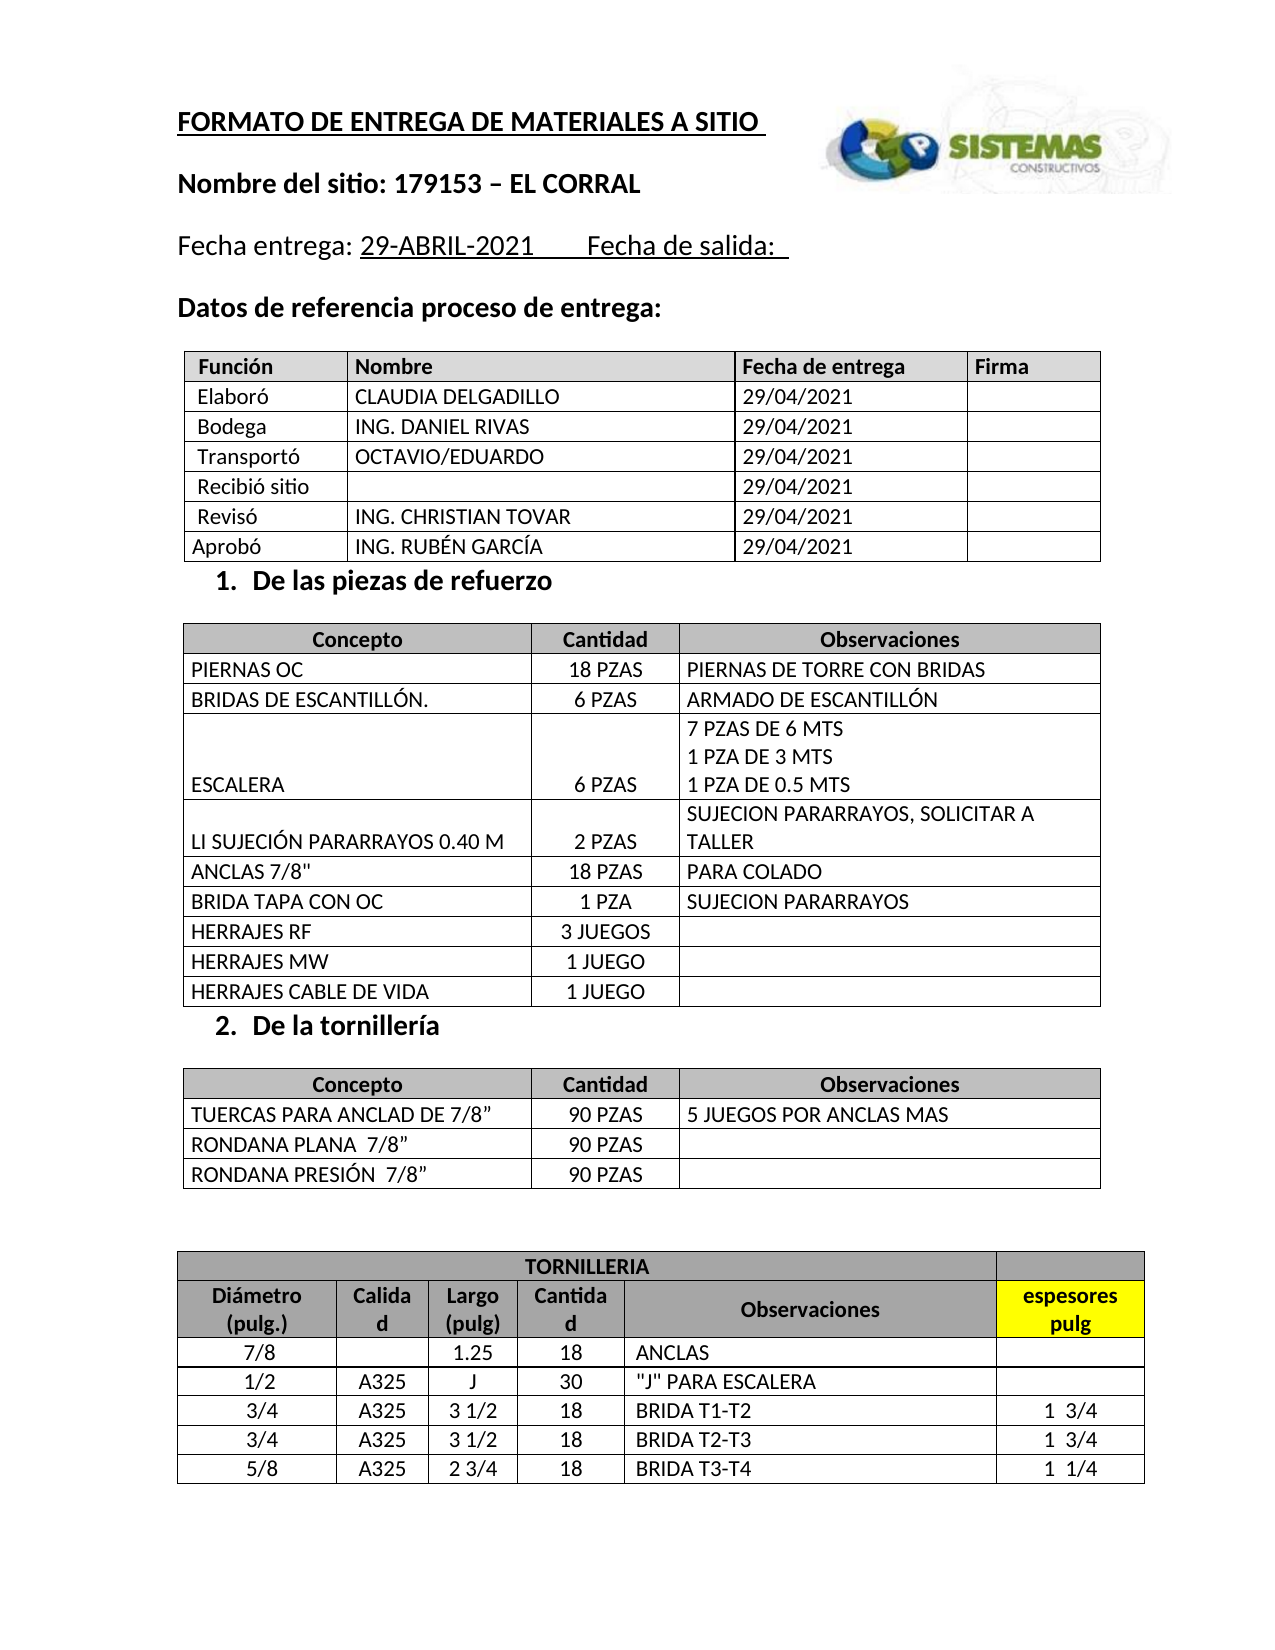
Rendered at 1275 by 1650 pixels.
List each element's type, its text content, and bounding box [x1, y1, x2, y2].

table_header Observaciones [680, 1069, 1100, 1098]
table_cell 90 PZAS [532, 1159, 679, 1188]
table_cell PIERNAS DE TORRE CON BRIDAS [680, 654, 1100, 683]
table_cell [337, 1338, 428, 1366]
table_cell 1.25 [429, 1338, 517, 1366]
table_cell 1 JUEGO [532, 977, 679, 1006]
table_cell BRIDA T2-T3 [625, 1426, 996, 1453]
table_header Nombre [348, 352, 734, 381]
table_cell 3 1/2 [429, 1426, 517, 1453]
table_cell Elaboró [185, 382, 347, 411]
table_cell [348, 472, 734, 501]
table_cell A325 [337, 1396, 428, 1424]
table_cell 1 JUEGO [532, 947, 679, 976]
table_cell 29/04/2021 [736, 472, 967, 501]
table_cell 29/04/2021 [736, 382, 967, 411]
table_cell [680, 977, 1100, 1006]
table_header [997, 1252, 1144, 1280]
table_cell [968, 472, 1100, 501]
table_cell 1 3/4 [997, 1396, 1144, 1424]
table_cell "J" PARA ESCALERA [625, 1368, 996, 1395]
table_cell CLAUDIA DELGADILLO [348, 382, 734, 411]
table_cell 1/2 [178, 1368, 336, 1395]
table_cell Largo (pulg) [429, 1281, 517, 1337]
table_cell 29/04/2021 [736, 502, 967, 531]
table_header Función [185, 352, 347, 381]
table_cell 2 3/4 [429, 1455, 517, 1483]
table_cell Calidad [337, 1281, 428, 1337]
table_cell 3/4 [178, 1396, 336, 1424]
table_cell BRIDA T3-T4 [625, 1455, 996, 1483]
table_header Concepto [184, 1069, 531, 1098]
table_cell [680, 1159, 1100, 1188]
table_cell Transportó [185, 442, 347, 471]
table_cell A325 [337, 1455, 428, 1483]
table_cell 2 PZAS [532, 800, 679, 856]
table_cell espesores pulg [997, 1281, 1144, 1337]
table_header Fecha de entrega [736, 352, 967, 381]
table_cell 1 3/4 [997, 1426, 1144, 1453]
table_cell Diámetro (pulg.) [178, 1281, 336, 1337]
table_cell A325 [337, 1426, 428, 1453]
table_cell 3/4 [178, 1426, 336, 1453]
table_cell PARA COLADO [680, 857, 1100, 886]
table_cell PIERNAS OC [184, 654, 531, 683]
table_cell [968, 502, 1100, 531]
table_cell TUERCAS PARA ANCLAD DE 7/8” [184, 1099, 531, 1128]
list De la tornillería [215, 1007, 1098, 1042]
table_cell SUJECION PARARRAYOS, SOLICITAR A TALLER [680, 800, 1100, 856]
table_cell 1 1/4 [997, 1455, 1144, 1483]
table_cell 1 PZA [532, 887, 679, 916]
table_cell Cantidad [518, 1281, 624, 1337]
table_cell OCTAVIO/EDUARDO [348, 442, 734, 471]
table_cell LI SUJECIÓN PARARRAYOS 0.40 M [184, 800, 531, 856]
table_cell 6 PZAS [532, 684, 679, 713]
table_cell [968, 412, 1100, 441]
table_cell [680, 947, 1100, 976]
table_cell BRIDA T1-T2 [625, 1396, 996, 1424]
table_cell 90 PZAS [532, 1129, 679, 1158]
table_cell BRIDAS DE ESCANTILLÓN. [184, 684, 531, 713]
table_header Firma [968, 352, 1100, 381]
table_cell 18 PZAS [532, 857, 679, 886]
table_cell RONDANA PRESIÓN 7/8” [184, 1159, 531, 1188]
table_cell [680, 917, 1100, 946]
text FORMATO DE ENTREGA DE MATERIALES A SITIO [177, 103, 818, 139]
text Fecha entrega: 29-ABRIL-2021 Fecha de salida: [177, 227, 1098, 263]
text Nombre del sitio: 179153 – EL CORRAL [177, 165, 1098, 201]
table_cell 29/04/2021 [736, 412, 967, 441]
table_cell 18 [518, 1455, 624, 1483]
table_cell ING. RUBÉN GARCÍA [348, 532, 734, 561]
table_cell 18 [518, 1396, 624, 1424]
table_cell 5 JUEGOS POR ANCLAS MAS [680, 1099, 1100, 1128]
table_cell ESCALERA [184, 714, 531, 798]
table_cell ING. CHRISTIAN TOVAR [348, 502, 734, 531]
table_cell [997, 1338, 1144, 1366]
table_cell ING. DANIEL RIVAS [348, 412, 734, 441]
table_cell ANCLAS 7/8" [184, 857, 531, 886]
table_header Cantidad [532, 1069, 679, 1098]
table_cell SUJECION PARARRAYOS [680, 887, 1100, 916]
table_cell 6 PZAS [532, 714, 679, 798]
table_cell 7/8 [178, 1338, 336, 1366]
table_cell Observaciones [625, 1281, 996, 1337]
table_cell BRIDA TAPA CON OC [184, 887, 531, 916]
table_cell A325 [337, 1368, 428, 1395]
table_cell 18 PZAS [532, 654, 679, 683]
table_cell HERRAJES MW [184, 947, 531, 976]
table_cell 90 PZAS [532, 1099, 679, 1128]
table_cell [997, 1368, 1144, 1395]
table_cell RONDANA PLANA 7/8” [184, 1129, 531, 1158]
table_cell 18 [518, 1338, 624, 1366]
table_cell ARMADO DE ESCANTILLÓN [680, 684, 1100, 713]
table_cell Bodega [185, 412, 347, 441]
list De las piezas de refuerzo [215, 562, 1098, 597]
table_cell [968, 442, 1100, 471]
table_cell [968, 382, 1100, 411]
table_cell 3 JUEGOS [532, 917, 679, 946]
table_cell 29/04/2021 [736, 532, 967, 561]
table_header TORNILLERIA [178, 1252, 996, 1280]
table_cell Aprobó [185, 532, 347, 561]
table_cell ANCLAS [625, 1338, 996, 1366]
table_header Observaciones [680, 624, 1100, 653]
table_cell Revisó [185, 502, 347, 531]
table_cell 29/04/2021 [736, 442, 967, 471]
table_cell 30 [518, 1368, 624, 1395]
text Datos de referencia proceso de entrega: [177, 289, 1098, 324]
table_header Cantidad [532, 624, 679, 653]
table_cell [680, 1129, 1100, 1158]
table_cell 3 1/2 [429, 1396, 517, 1424]
table_cell HERRAJES RF [184, 917, 531, 946]
table_header Concepto [184, 624, 531, 653]
table_cell 5/8 [178, 1455, 336, 1483]
table_cell J [429, 1368, 517, 1395]
picture [818, 62, 1185, 194]
table_cell HERRAJES CABLE DE VIDA [184, 977, 531, 1006]
table_cell 7 PZAS DE 6 MTS 1 PZA DE 3 MTS 1 PZA DE 0.5 MTS [680, 714, 1100, 798]
table_cell Recibió sitio [185, 472, 347, 501]
table_cell [968, 532, 1100, 561]
table_cell 18 [518, 1426, 624, 1453]
